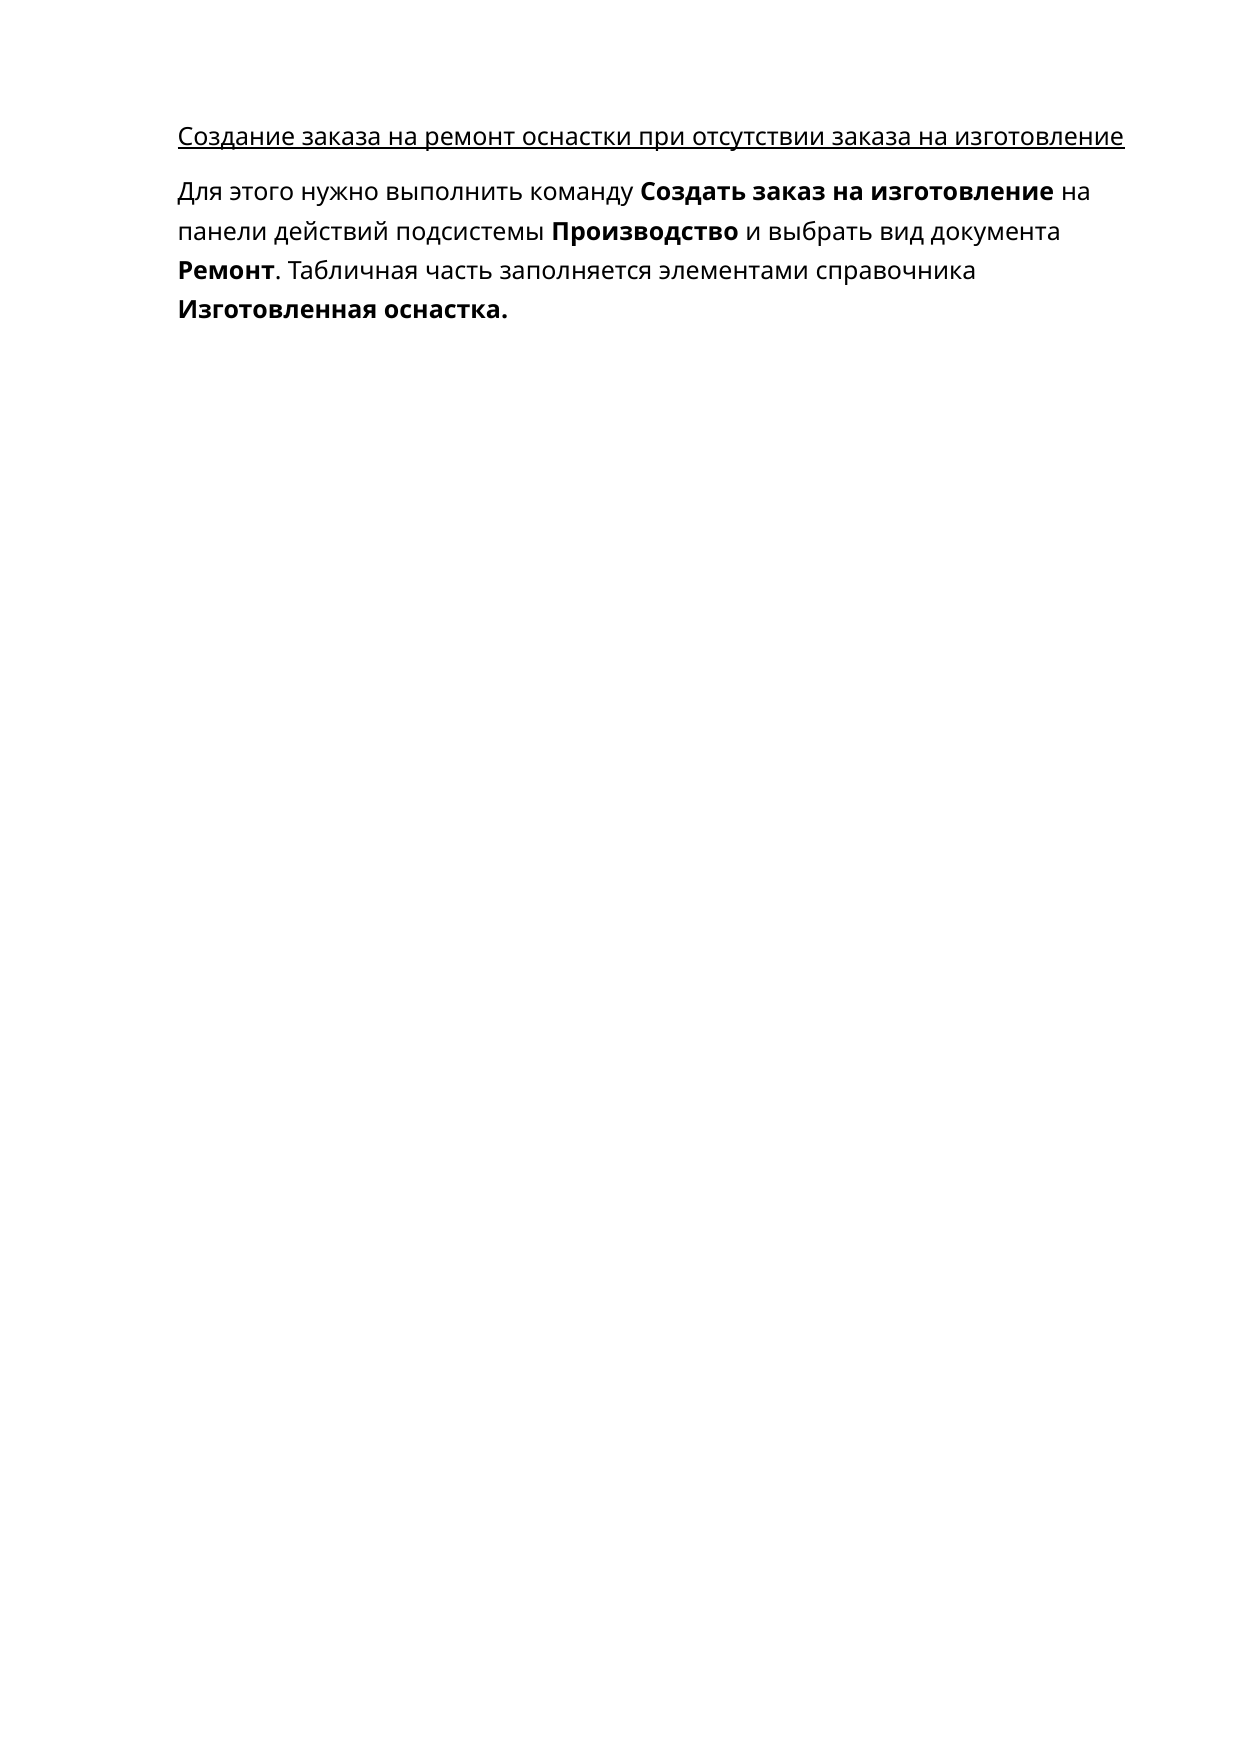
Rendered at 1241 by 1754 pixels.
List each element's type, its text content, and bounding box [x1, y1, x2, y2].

text Создание заказа на ремонт оснастки при отсутствии заказа на изготовление [177, 118, 1152, 152]
text Для этого нужно выполнить команду Создать заказ на изготовление на панели действий подсистемы Производство и выбрать вид документа Ремонт. Табличная часть заполняется элементами справочника Изготовленная оснастка. [177, 174, 1152, 326]
